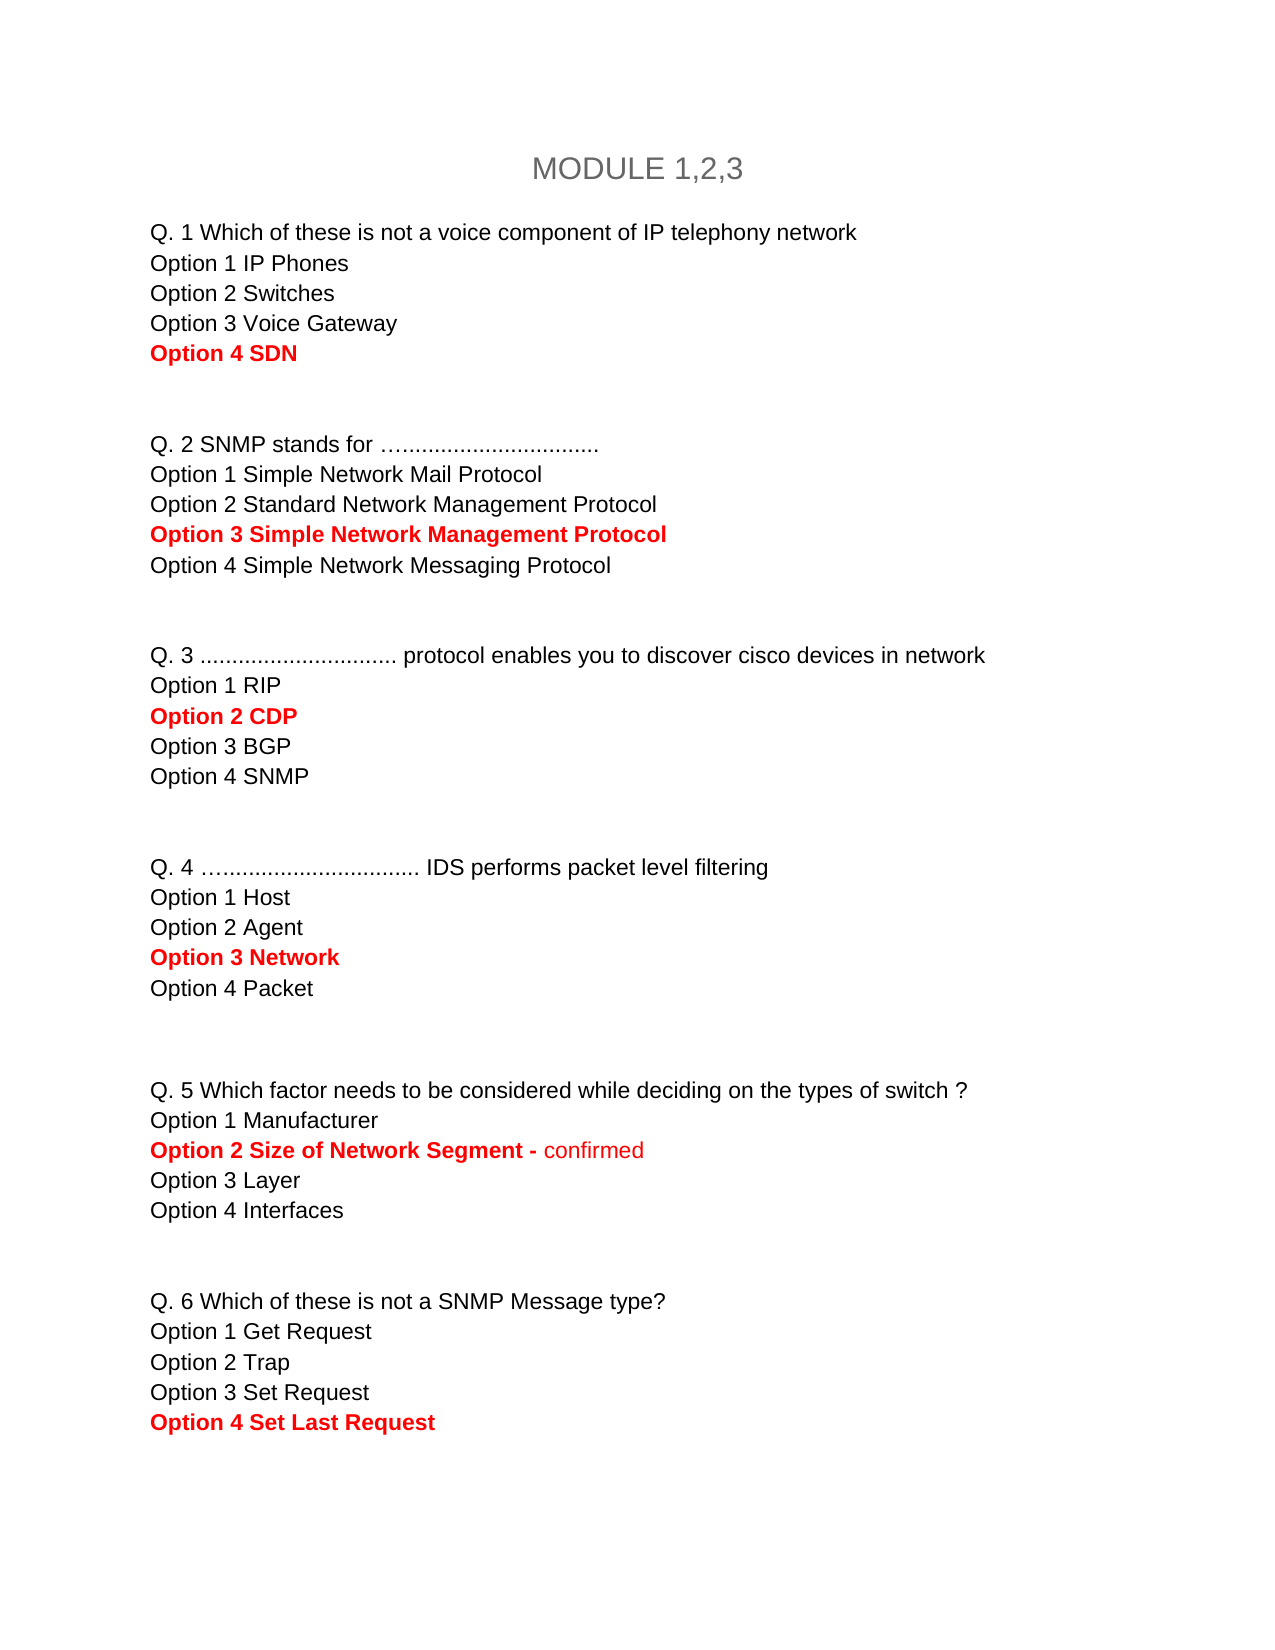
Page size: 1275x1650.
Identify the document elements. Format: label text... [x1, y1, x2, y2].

text Option 2 Switches [150, 280, 1125, 306]
text Option 1 RIP [150, 672, 1125, 699]
text Option 1 IP Phones [150, 249, 1125, 276]
text Option 4 Simple Network Messaging Protocol [150, 552, 1125, 578]
text Option 1 Manufacturer [150, 1107, 1125, 1133]
text Option 1 Get Request [150, 1318, 1125, 1344]
text Q. 2 SNMP stands for …............................... [150, 431, 1125, 457]
text Q. 5 Which factor needs to be considered while deciding on the types of switch ? [150, 1077, 1125, 1103]
text Option 4 Packet [150, 974, 1125, 1001]
text Option 3 Set Request [150, 1379, 1125, 1405]
text Option 3 Network [150, 944, 1125, 971]
text Q. 1 Which of these is not a voice component of IP telephony network [150, 219, 1125, 246]
text Option 2 Size of Network Segment - confirmed [150, 1137, 1125, 1163]
text Q. 4 …............................... IDS performs packet level filtering [150, 854, 1125, 880]
text Option 3 BGP [150, 733, 1125, 759]
text Option 2 Trap [150, 1348, 1125, 1375]
text Option 2 Standard Network Management Protocol [150, 491, 1125, 517]
text Q. 3 ............................... protocol enables you to discover cisco devices in network [150, 642, 1125, 668]
text Option 4 Interfaces [150, 1197, 1125, 1224]
text Option 4 Set Last Request [150, 1409, 1125, 1435]
text Option 3 Layer [150, 1167, 1125, 1193]
text Option 1 Host [150, 884, 1125, 910]
text Option 3 Voice Gateway [150, 310, 1125, 336]
text Option 2 Agent [150, 914, 1125, 940]
text Option 4 SDN [150, 340, 1125, 366]
text Option 2 CDP [150, 703, 1125, 729]
text Option 1 Simple Network Mail Protocol [150, 461, 1125, 487]
text Q. 6 Which of these is not a SNMP Message type? [150, 1288, 1125, 1314]
subtitle MODULE 1,2,3 [150, 150, 1125, 186]
text Option 4 SNMP [150, 763, 1125, 789]
text Option 3 Simple Network Management Protocol [150, 521, 1125, 548]
